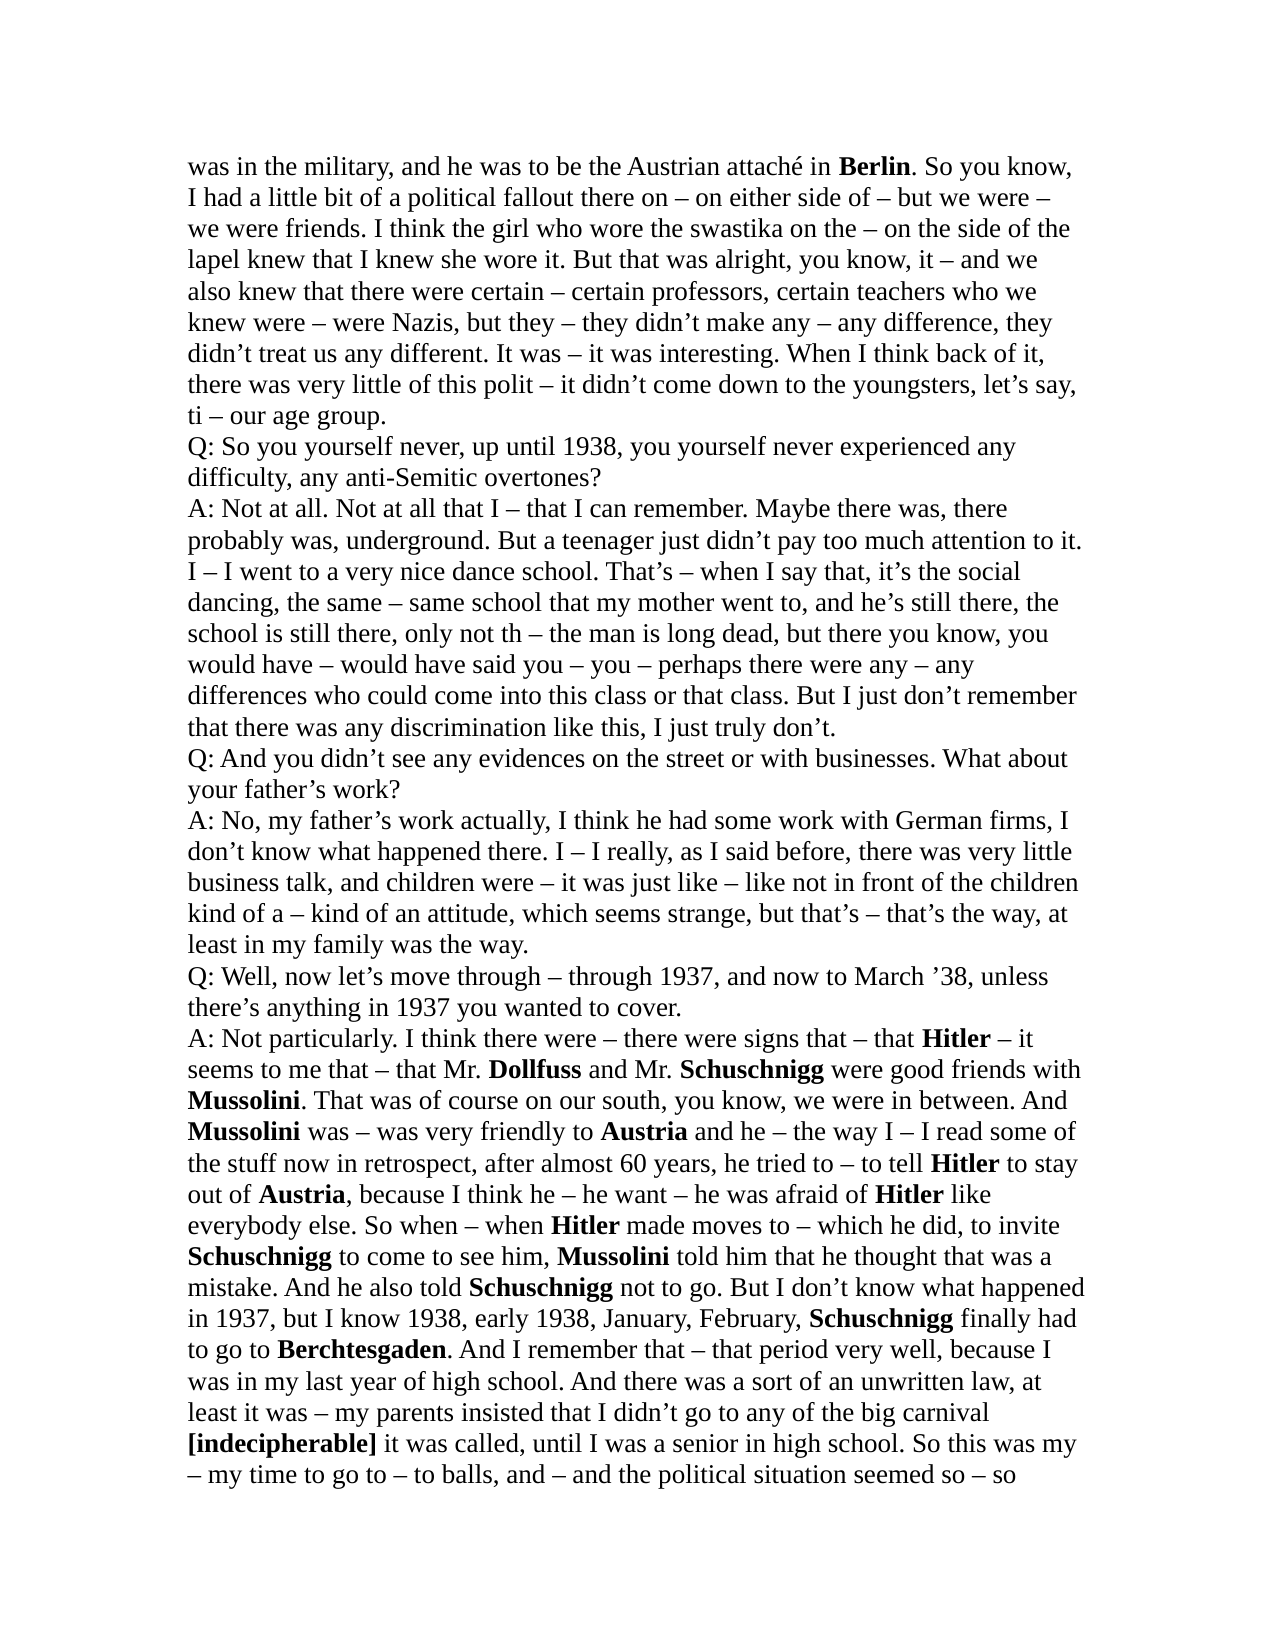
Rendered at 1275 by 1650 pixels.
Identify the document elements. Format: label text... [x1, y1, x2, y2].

text Q: And you didn’t see any evidences on the street or with businesses. What about your father’s work? [187, 773, 1087, 835]
text Q: So you yourself never, up until 1938, you yourself never experienced any difficulty, any anti-Semitic overtones? [187, 461, 1087, 524]
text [187, 1053, 1087, 1489]
text A: No, my father’s work actually, I think he had some work with German firms, I don’t know what happened there. I – I really, as I said before, there was very little business talk, and children were – it was just like – like not in front of the children kind of a – kind of an attitude, which seems strange, but that’s – that’s the way, at least in my family was the way. [187, 835, 1087, 991]
text Q: Well, now let’s move through – through 1937, and now to March ’38, unless there’s anything in 1937 you wanted to cover. [187, 991, 1087, 1053]
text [187, 150, 1087, 461]
text A: Not at all. Not at all that I – that I can remember. Maybe there was, there probably was, underground. But a teenager just didn’t pay too much attention to it. I – I went to a very nice dance school. That’s – when I say that, it’s the social dancing, the same – same school that my mother went to, and he’s still there, the school is still there, only not th – the man is long dead, but there you know, you would have – would have said you – you – perhaps there were any – any differences who could come into this class or that class. But I just don’t remember that there was any discrimination like this, I just truly don’t. [187, 524, 1087, 773]
